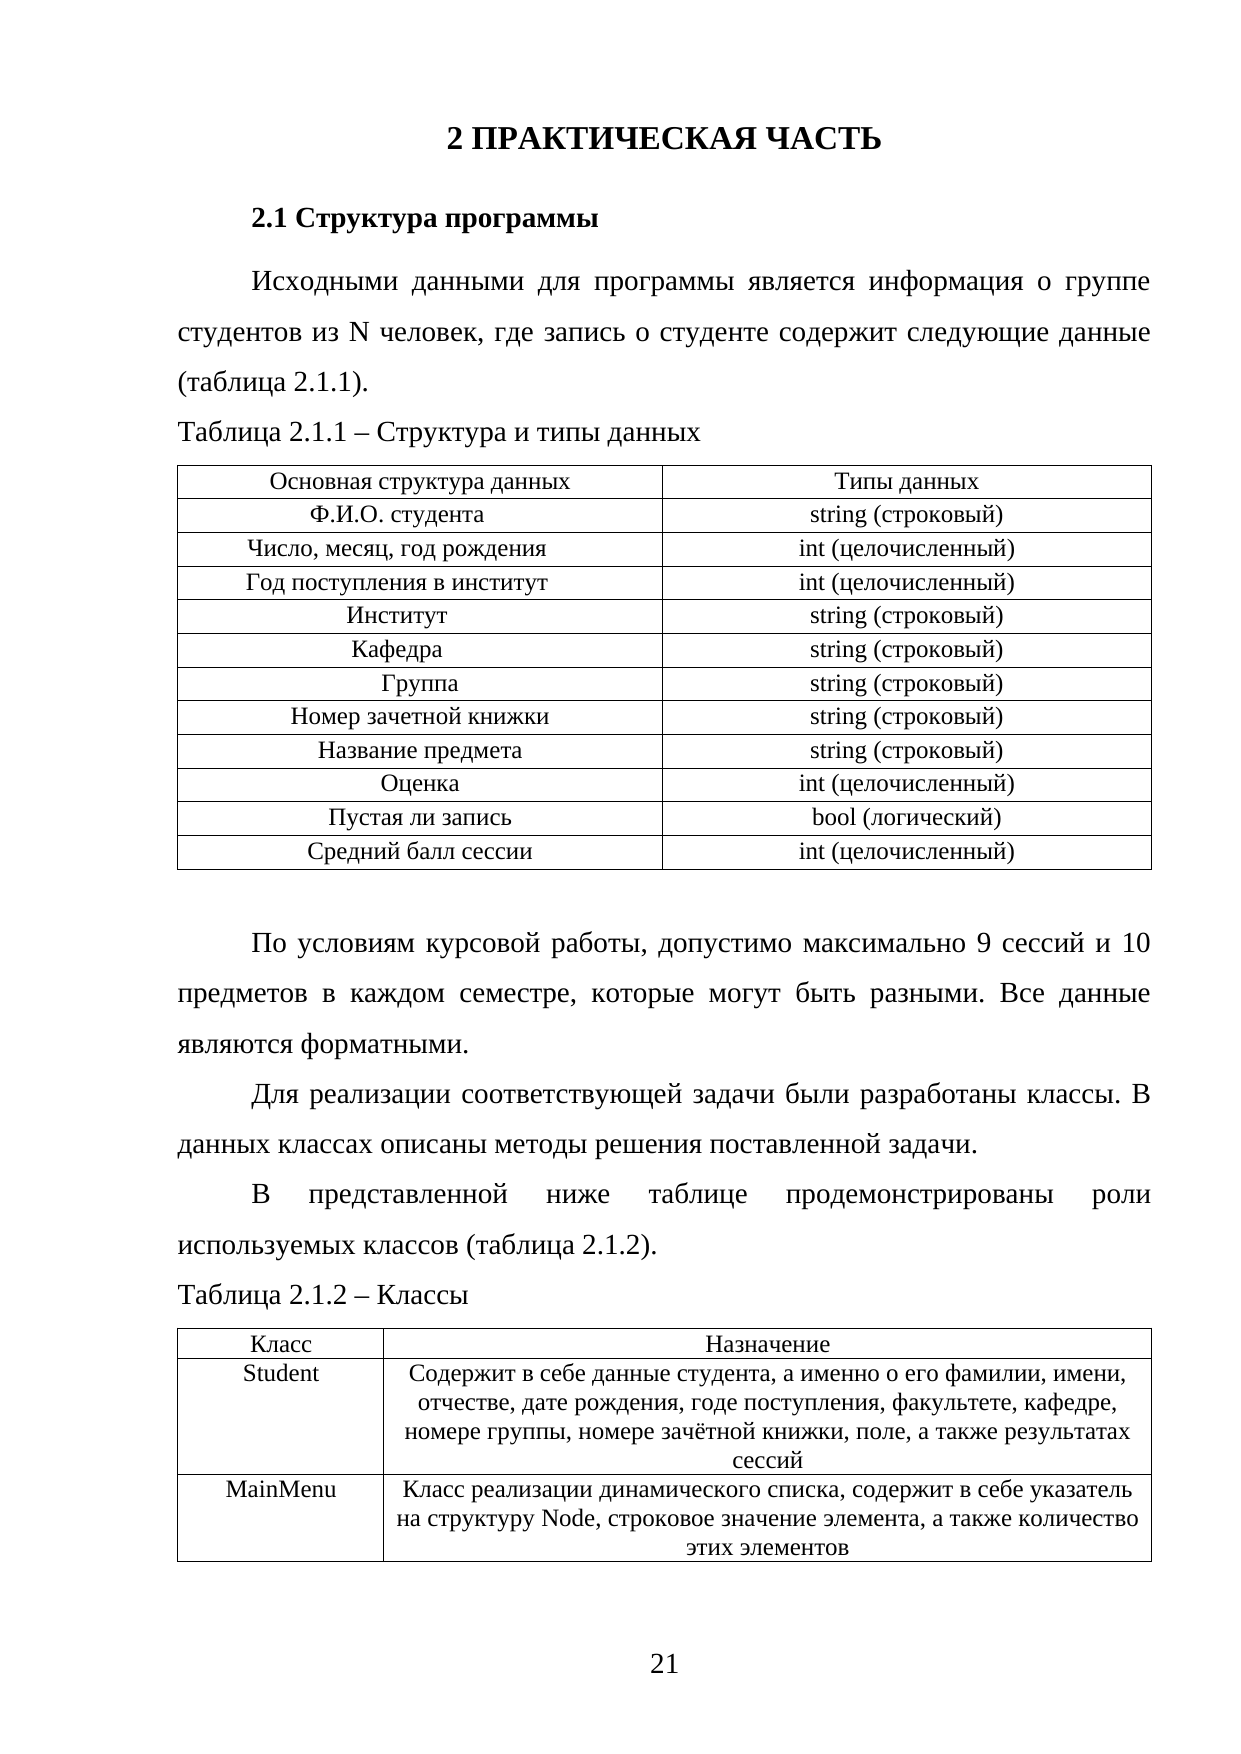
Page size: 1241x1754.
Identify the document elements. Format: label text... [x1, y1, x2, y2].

text Таблица 2.1.2 – Классы [177, 1277, 1152, 1311]
table_cell int (целочисленный) [663, 769, 1151, 801]
table_cell Student [178, 1359, 383, 1473]
table_cell Год поступления в институт [178, 567, 662, 599]
table_cell Институт [178, 600, 662, 633]
table_cell bool (логический) [663, 802, 1151, 835]
table_cell Кафедра [178, 634, 662, 667]
table_cell Группа [178, 668, 662, 700]
table_cell Пустая ли запись [178, 802, 662, 835]
table_cell Число, месяц, год рождения [178, 533, 662, 566]
text Таблица 2.1.1 – Структура и типы данных [177, 414, 1152, 448]
table_cell Оценка [178, 769, 662, 801]
text 2 ПРАКТИЧЕСКАЯ ЧАСТЬ [177, 118, 1152, 156]
table_cell MainMenu [178, 1475, 383, 1561]
table_header Класс [178, 1329, 383, 1357]
table_cell int (целочисленный) [663, 533, 1151, 566]
text Исходными данными для программы является информация о группе студентов из N человек, где запись о студенте содержит следующие данные (таблица 2.1.1). [177, 263, 1152, 398]
text В представленной ниже таблице продемонстрированы роли используемых классов (таблица 2.1.2). [177, 1177, 1152, 1261]
table_cell Название предмета [178, 735, 662, 767]
table_cell string (строковый) [663, 701, 1151, 734]
table_header Основная структура данных [178, 466, 662, 498]
text По условиям курсовой работы, допустимо максимально 9 сессий и 10 предметов в каждом семестре, которые могут быть разными. Все данные являются форматными. [177, 925, 1152, 1059]
table_cell int (целочисленный) [663, 836, 1151, 868]
table_header Типы данных [663, 466, 1151, 498]
table_cell string (строковый) [663, 499, 1151, 532]
table_cell string (строковый) [663, 634, 1151, 667]
table_cell int (целочисленный) [663, 567, 1151, 599]
text Для реализации соответствующей задачи были разработаны классы. В данных классах описаны методы решения поставленной задачи. [177, 1076, 1152, 1160]
table_header Назначение [384, 1329, 1151, 1357]
table_cell Средний балл сессии [178, 836, 662, 868]
table_cell Номер зачетной книжки [178, 701, 662, 734]
table_cell Содержит в себе данные студента, а именно о его фамилии, имени, отчестве, дате рождения, годе поступления, факультете, кафедре, номере группы, номере зачётной книжки, поле, а также результатах сессий [384, 1359, 1151, 1473]
table_cell string (строковый) [663, 735, 1151, 767]
table_cell string (строковый) [663, 668, 1151, 700]
text 2.1 Структура программы [177, 201, 1152, 234]
table_cell Класс реализации динамического списка, содержит в себе указатель на структуру Node, строковое значение элемента, а также количество этих элементов [384, 1475, 1151, 1561]
table_cell string (строковый) [663, 600, 1151, 633]
table_cell Ф.И.О. студента [178, 499, 662, 532]
